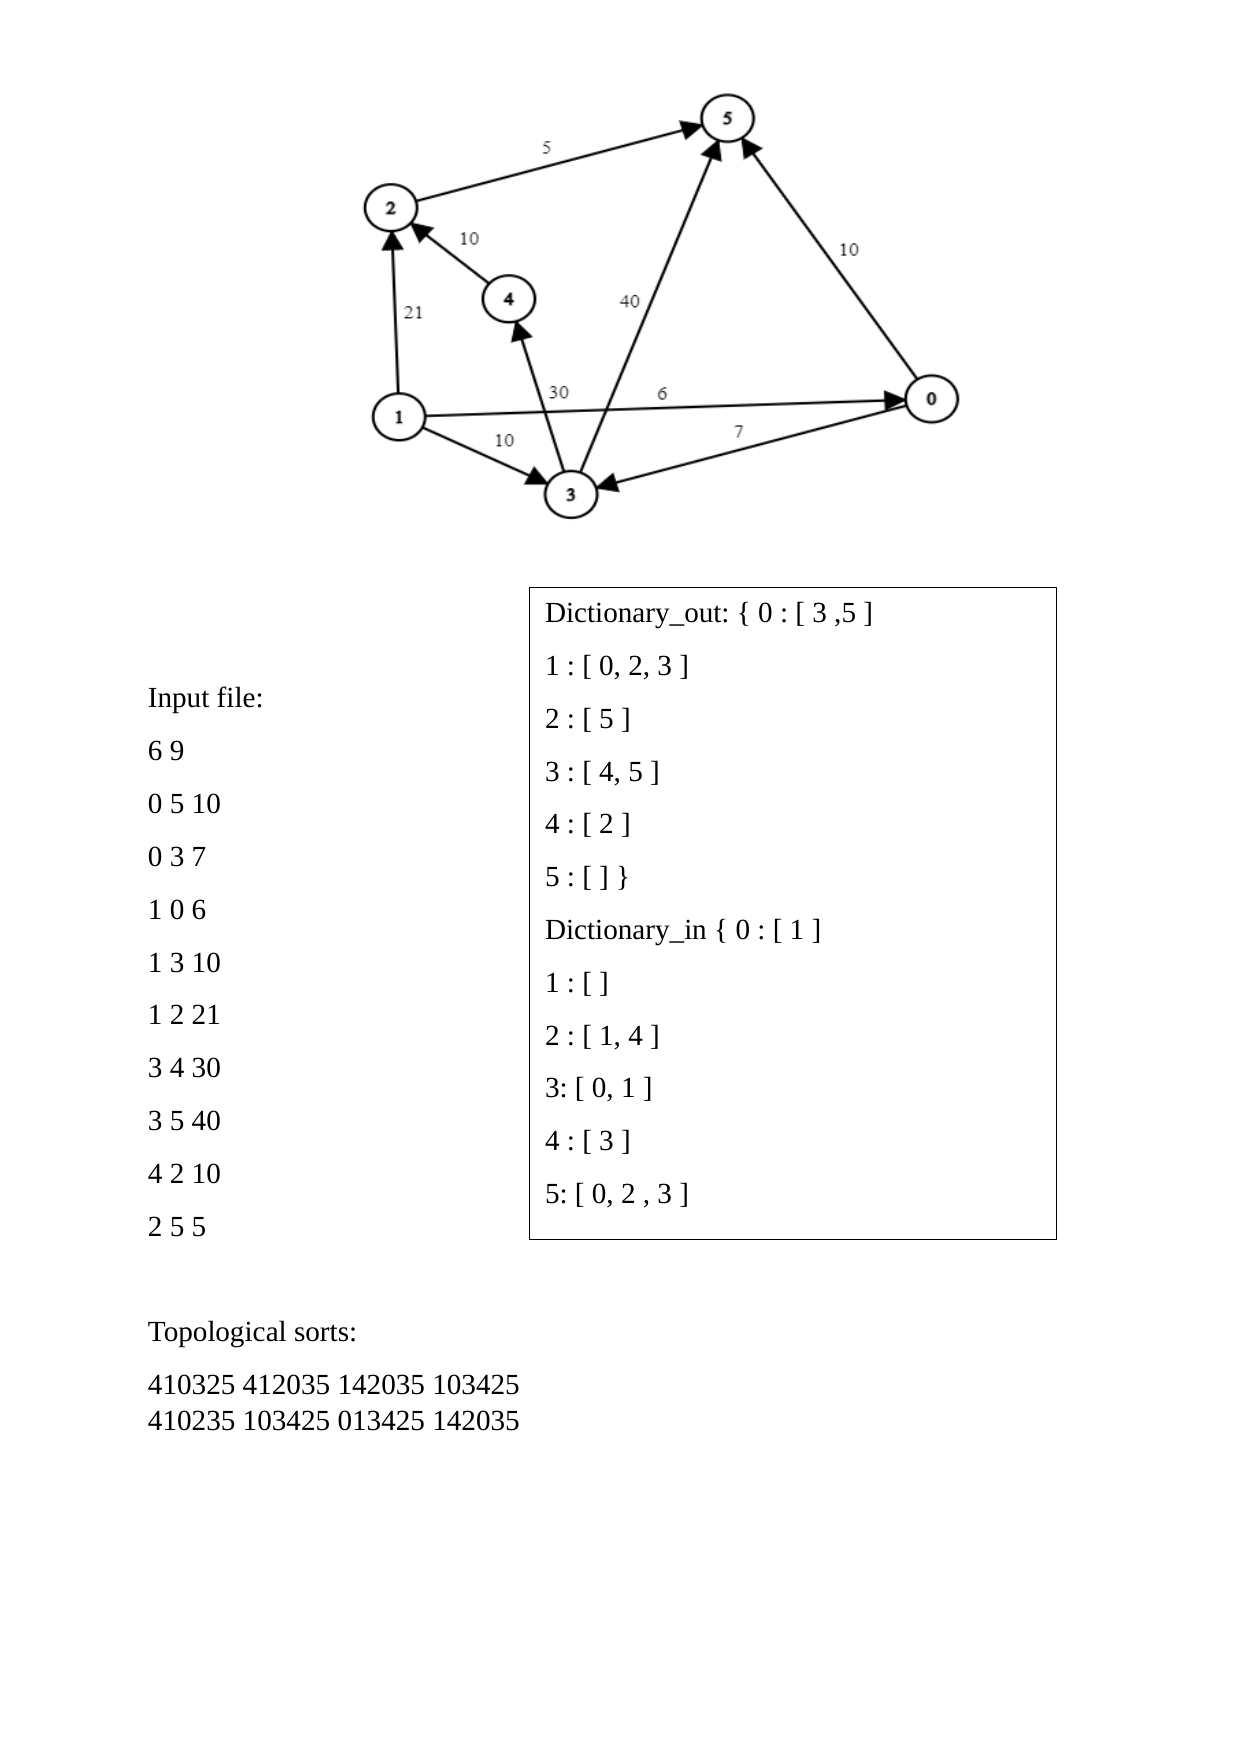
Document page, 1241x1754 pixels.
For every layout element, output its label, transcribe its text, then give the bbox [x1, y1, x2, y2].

text 1 0 6 [148, 892, 529, 925]
text 2 5 5 [148, 1209, 597, 1242]
text 3 4 30 [148, 1050, 529, 1084]
text 1 2 21 [148, 997, 529, 1031]
text Input file: [148, 681, 529, 714]
text 0 3 7 [148, 839, 529, 873]
text Topological sorts: [148, 1314, 597, 1348]
text 3 5 40 [148, 1103, 529, 1137]
text 1 3 10 [148, 945, 529, 978]
text 0 5 10 [148, 786, 529, 820]
text 4 2 10 [148, 1156, 529, 1189]
text 410325 412035 142035 103425 410235 103425 013425 142035 [148, 1367, 597, 1437]
text 6 9 [148, 733, 529, 767]
picture [0, 0, 1058, 818]
